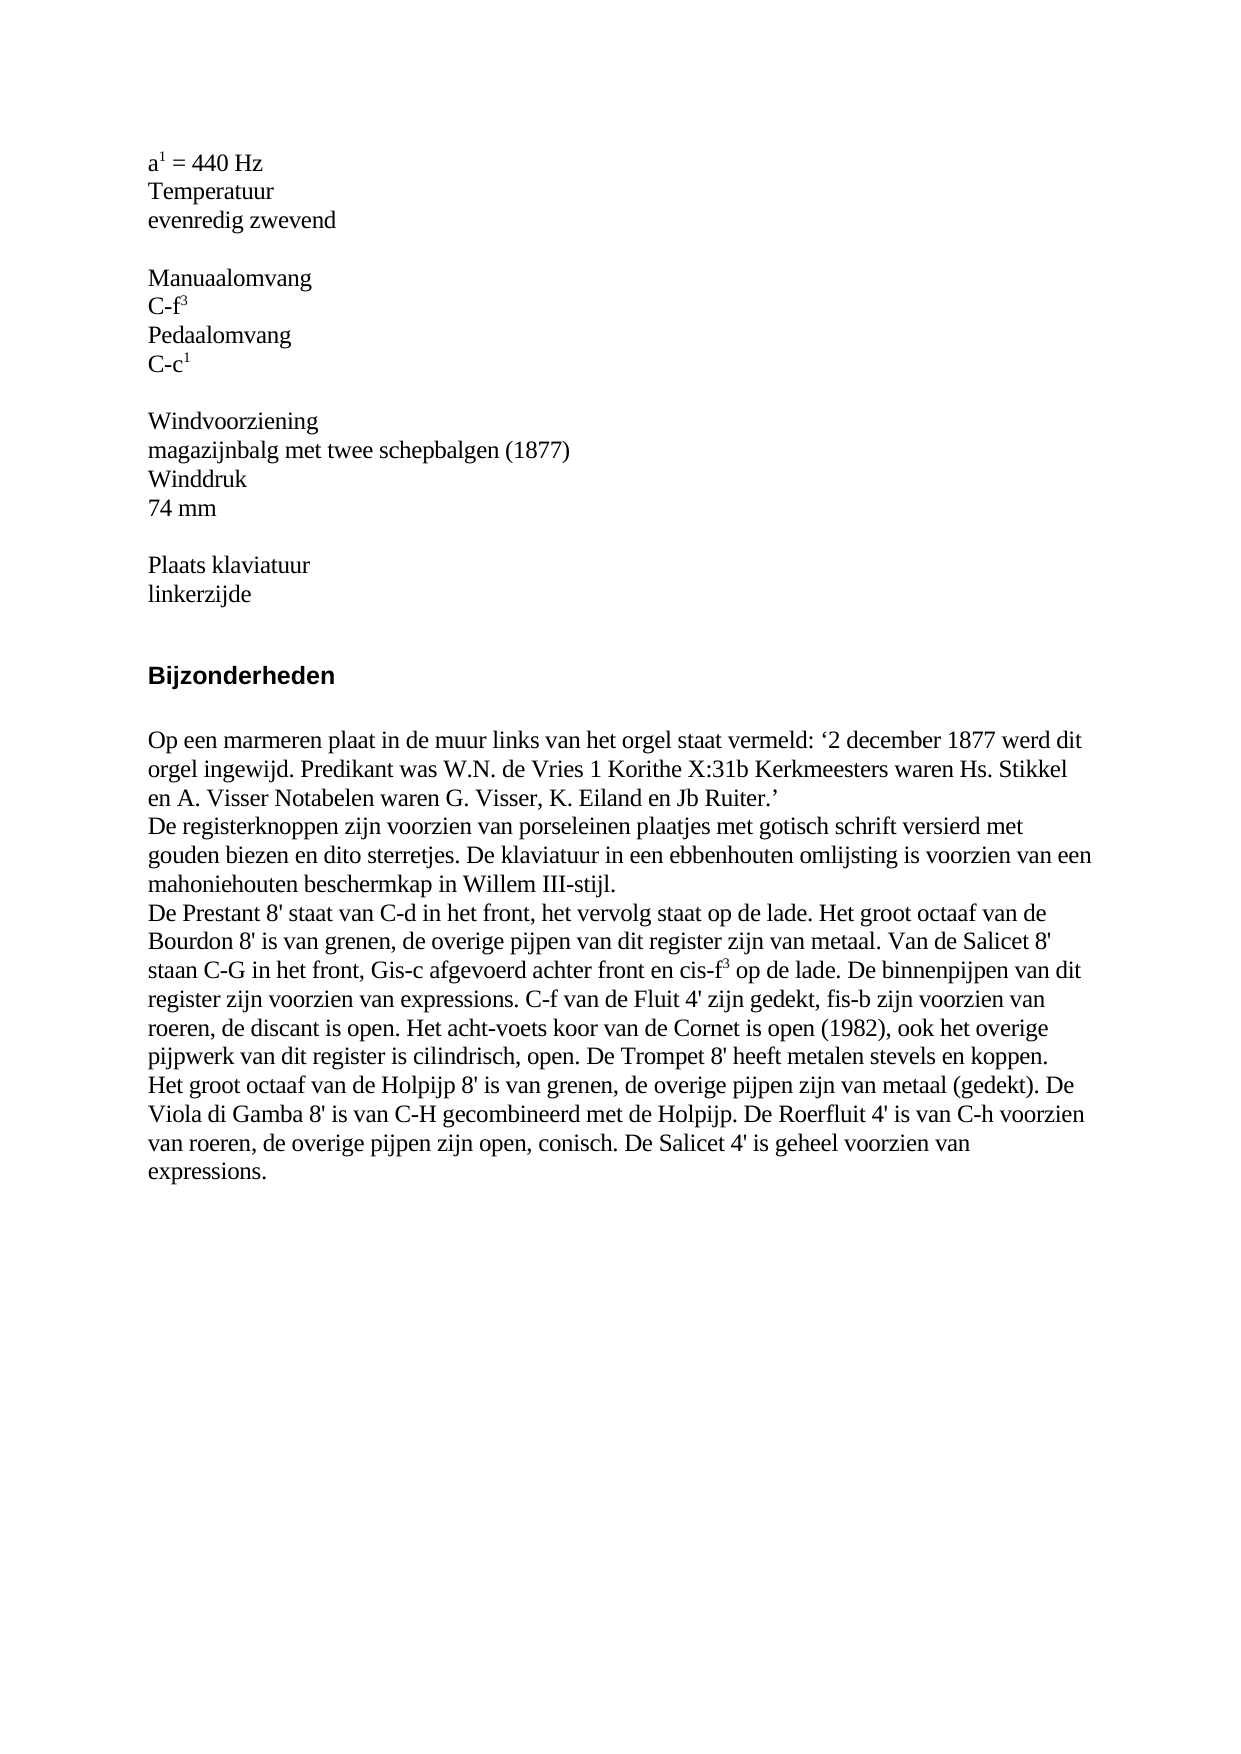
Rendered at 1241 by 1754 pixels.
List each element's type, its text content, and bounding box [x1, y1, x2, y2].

text Winddruk [148, 464, 1093, 493]
text Het groot octaaf van de Holpijp 8' is van grenen, de overige pijpen zijn van metaal (gedekt). De Viola di Gamba 8' is van C-H gecombineerd met de Holpijp. De Roerfluit 4' is van C-h voorzien van roeren, de overige pijpen zijn open, conisch. De Salicet 4' is geheel voorzien van expressions. [148, 1070, 1093, 1185]
text De Prestant 8' staat van C-d in het front, het vervolg staat op de lade. Het groot octaaf van de Bourdon 8' is van grenen, de overige pijpen van dit register zijn van metaal. Van de Salicet 8' staan C-G in het front, Gis-c afgevoerd achter front en cis-f3 op de lade. De binnenpijpen van dit register zijn voorzien van expressions. C-f van de Fluit 4' zijn gedekt, fis-b zijn voorzien van roeren, de discant is open. Het acht-voets koor van de Cornet is open (1982), ook het overige pijpwerk van dit register is cilindrisch, open. De Trompet 8' heeft metalen stevels en koppen. [148, 898, 1093, 1070]
text Pedaalomvang [148, 320, 1093, 349]
text De registerknoppen zijn voorzien van porseleinen plaatjes met gotisch schrift versierd met gouden biezen en dito sterretjes. De klaviatuur in een ebbenhouten omlijsting is voorzien van een mahoniehouten beschermkap in Willem III-stijl. [148, 811, 1093, 898]
text Plaats klaviatuur [148, 550, 1093, 579]
subtitle Bijzonderheden [148, 661, 1093, 690]
text Op een marmeren plaat in de muur links van het orgel staat vermeld: ‘2 december 1877 werd dit orgel ingewijd. Predikant was W.N. de Vries 1 Korithe X:31b Kerkmeesters waren Hs. Stikkel en A. Visser Notabelen waren G. Visser, K. Eiland en Jb Ruiter.’ [148, 725, 1093, 811]
text Windvoorziening [148, 406, 1093, 435]
text evenredig zwevend [148, 205, 1093, 234]
text C-f3 [148, 291, 1093, 320]
text 74 mm [148, 493, 1093, 521]
text a1 = 440 Hz [148, 148, 1093, 176]
text linkerzijde [148, 579, 1093, 608]
text C-c1 [148, 349, 1093, 378]
text magazijnbalg met twee schepbalgen (1877) [148, 435, 1093, 464]
text Manuaalomvang [148, 263, 1093, 291]
text Temperatuur [148, 176, 1093, 205]
